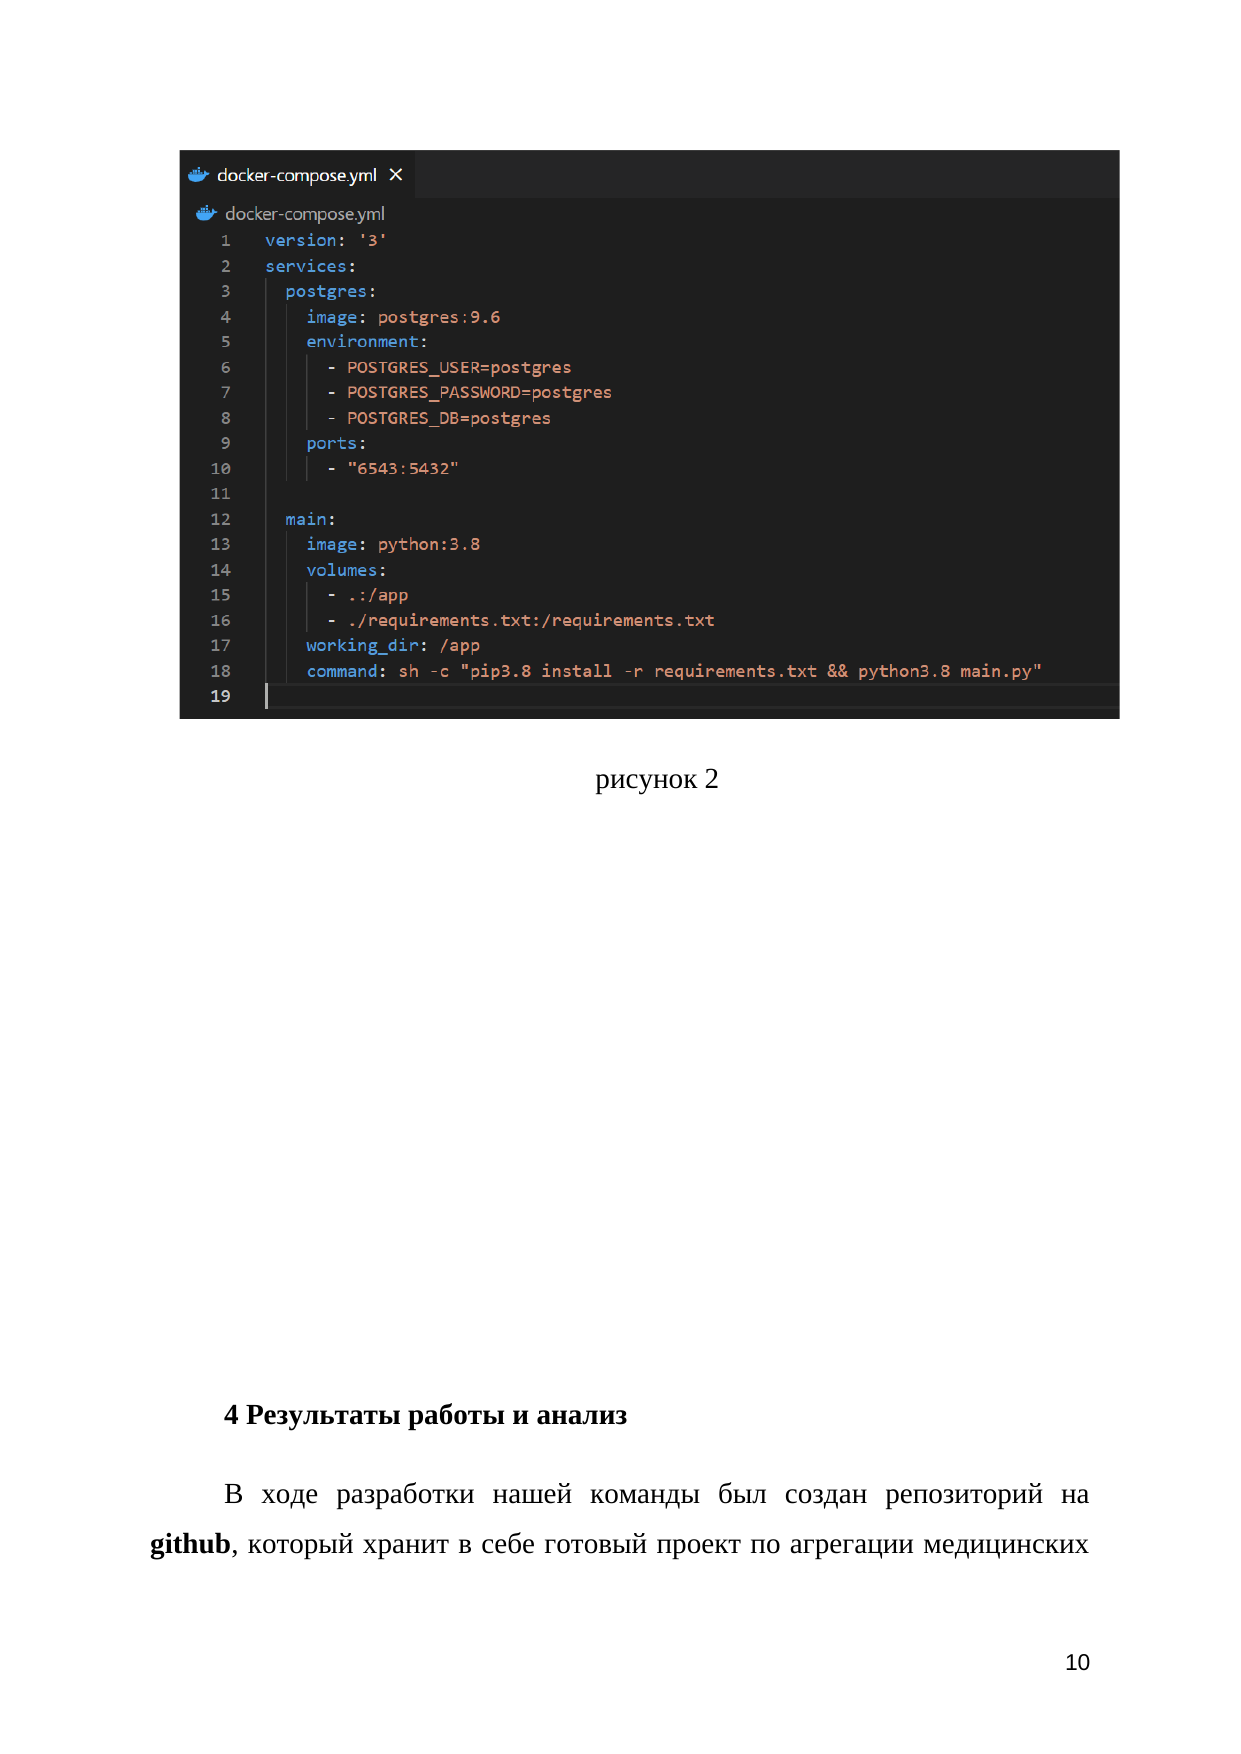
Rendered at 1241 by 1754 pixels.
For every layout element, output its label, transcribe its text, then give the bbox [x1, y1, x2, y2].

text рисунок 2 [150, 761, 1090, 794]
subtitle 4 Результаты работы и анализ [150, 1397, 1090, 1430]
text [150, 1476, 1090, 1560]
picture [179, 150, 1120, 719]
